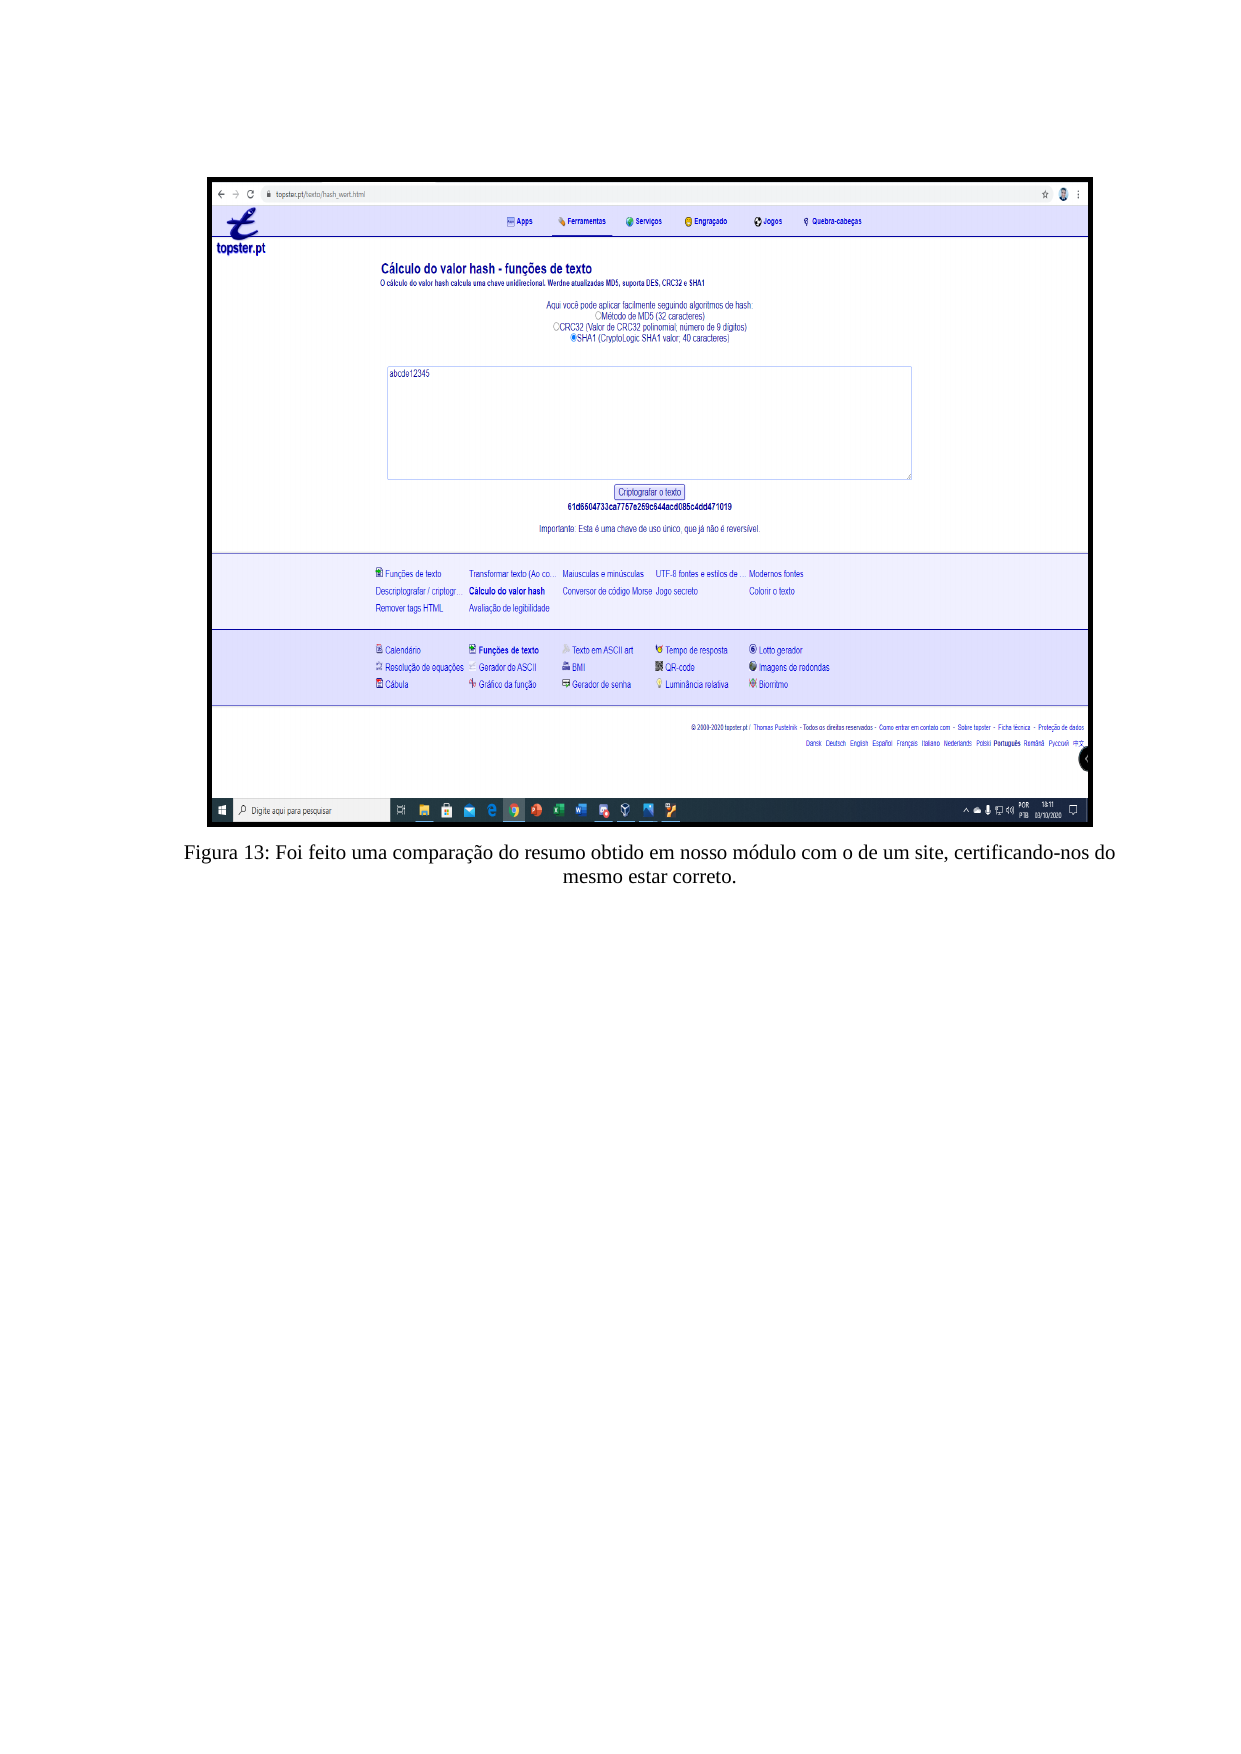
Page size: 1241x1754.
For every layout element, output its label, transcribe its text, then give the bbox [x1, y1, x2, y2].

picture [212, 182, 1088, 822]
text Figura 13: Foi feito uma comparação do resumo obtido em nosso módulo com o de um site, certificando-nos do mesmo estar correto. [177, 840, 1122, 888]
